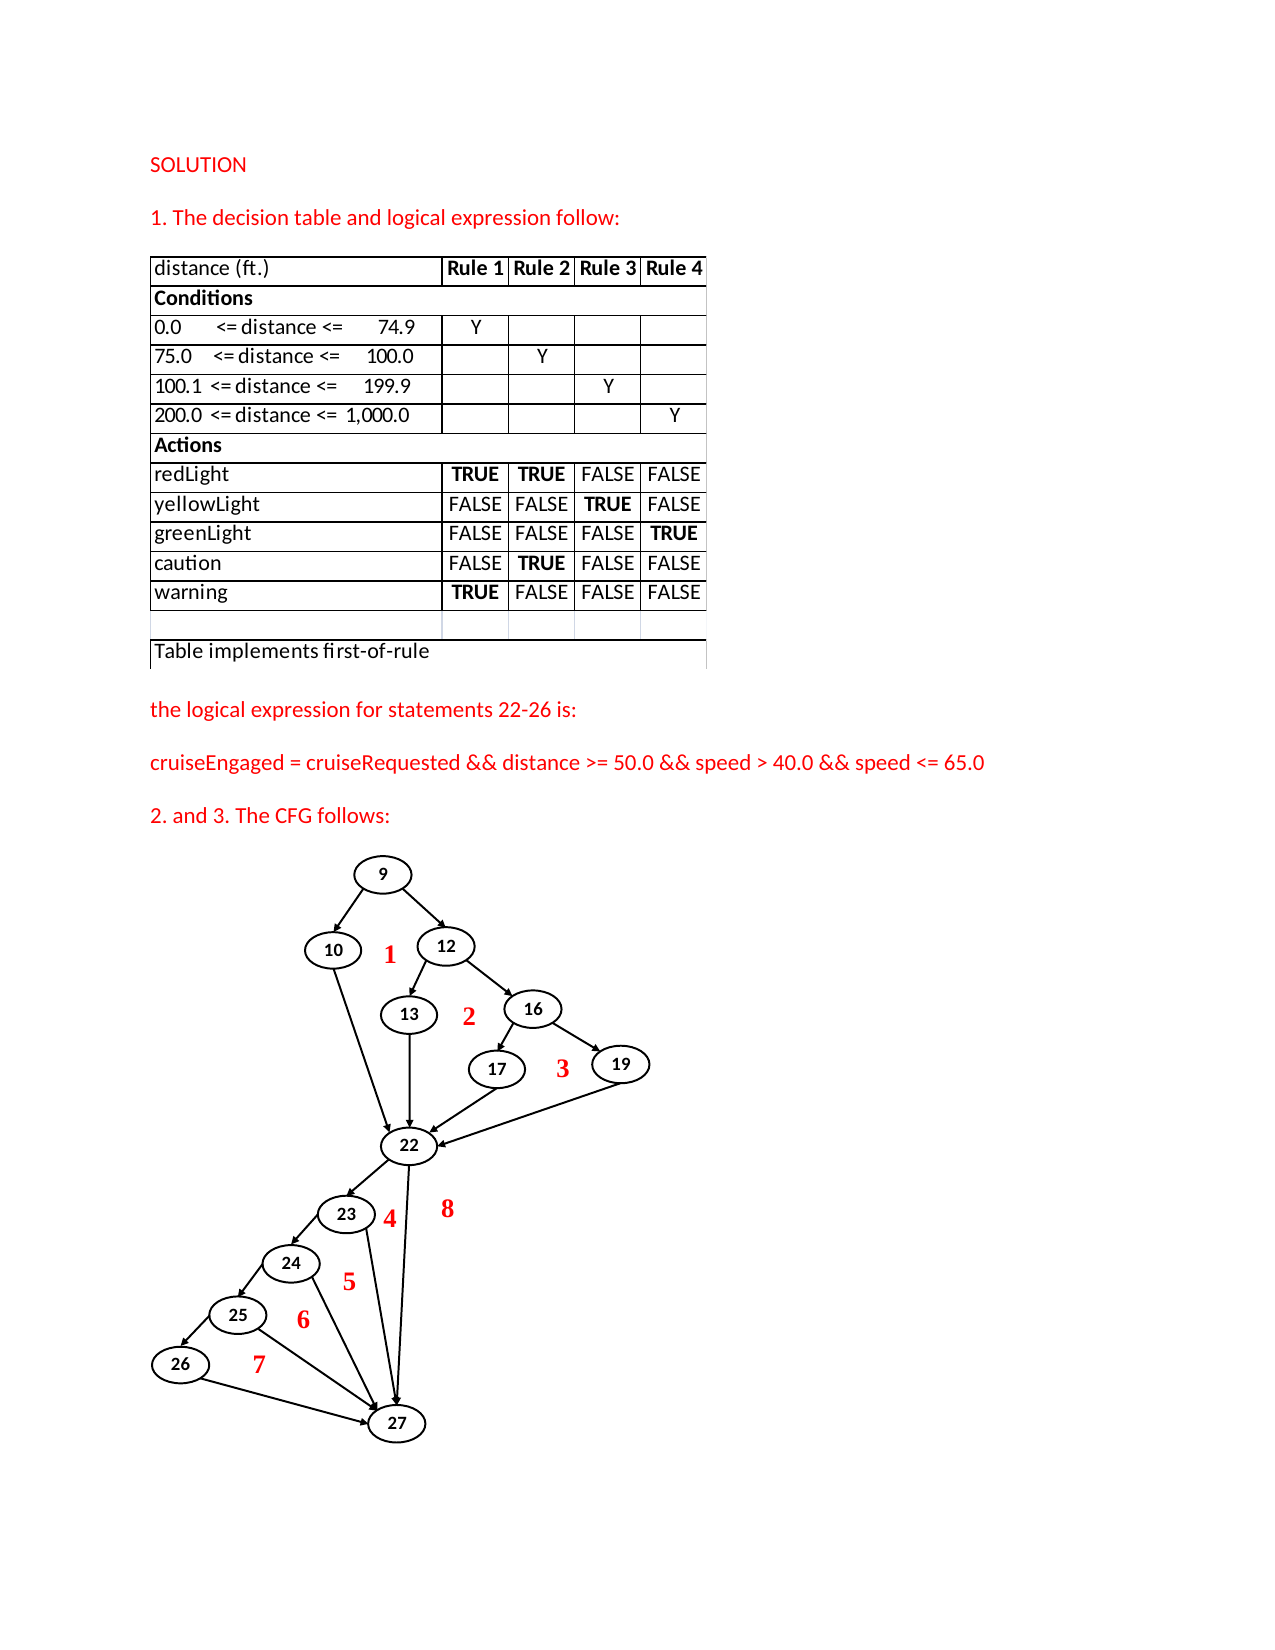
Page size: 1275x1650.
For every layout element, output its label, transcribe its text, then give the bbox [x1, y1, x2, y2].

text the logical expression for statements 22-26 is: [150, 695, 1125, 723]
text 2. and 3. The CFG follows: [150, 801, 1125, 829]
text 1. The decision table and logical expression follow: [150, 203, 1125, 231]
text SOLUTION [150, 150, 1125, 178]
text cruiseEngaged = cruiseRequested && distance >= 50.0 && speed > 40.0 && speed <= 65.0 [150, 748, 1125, 776]
